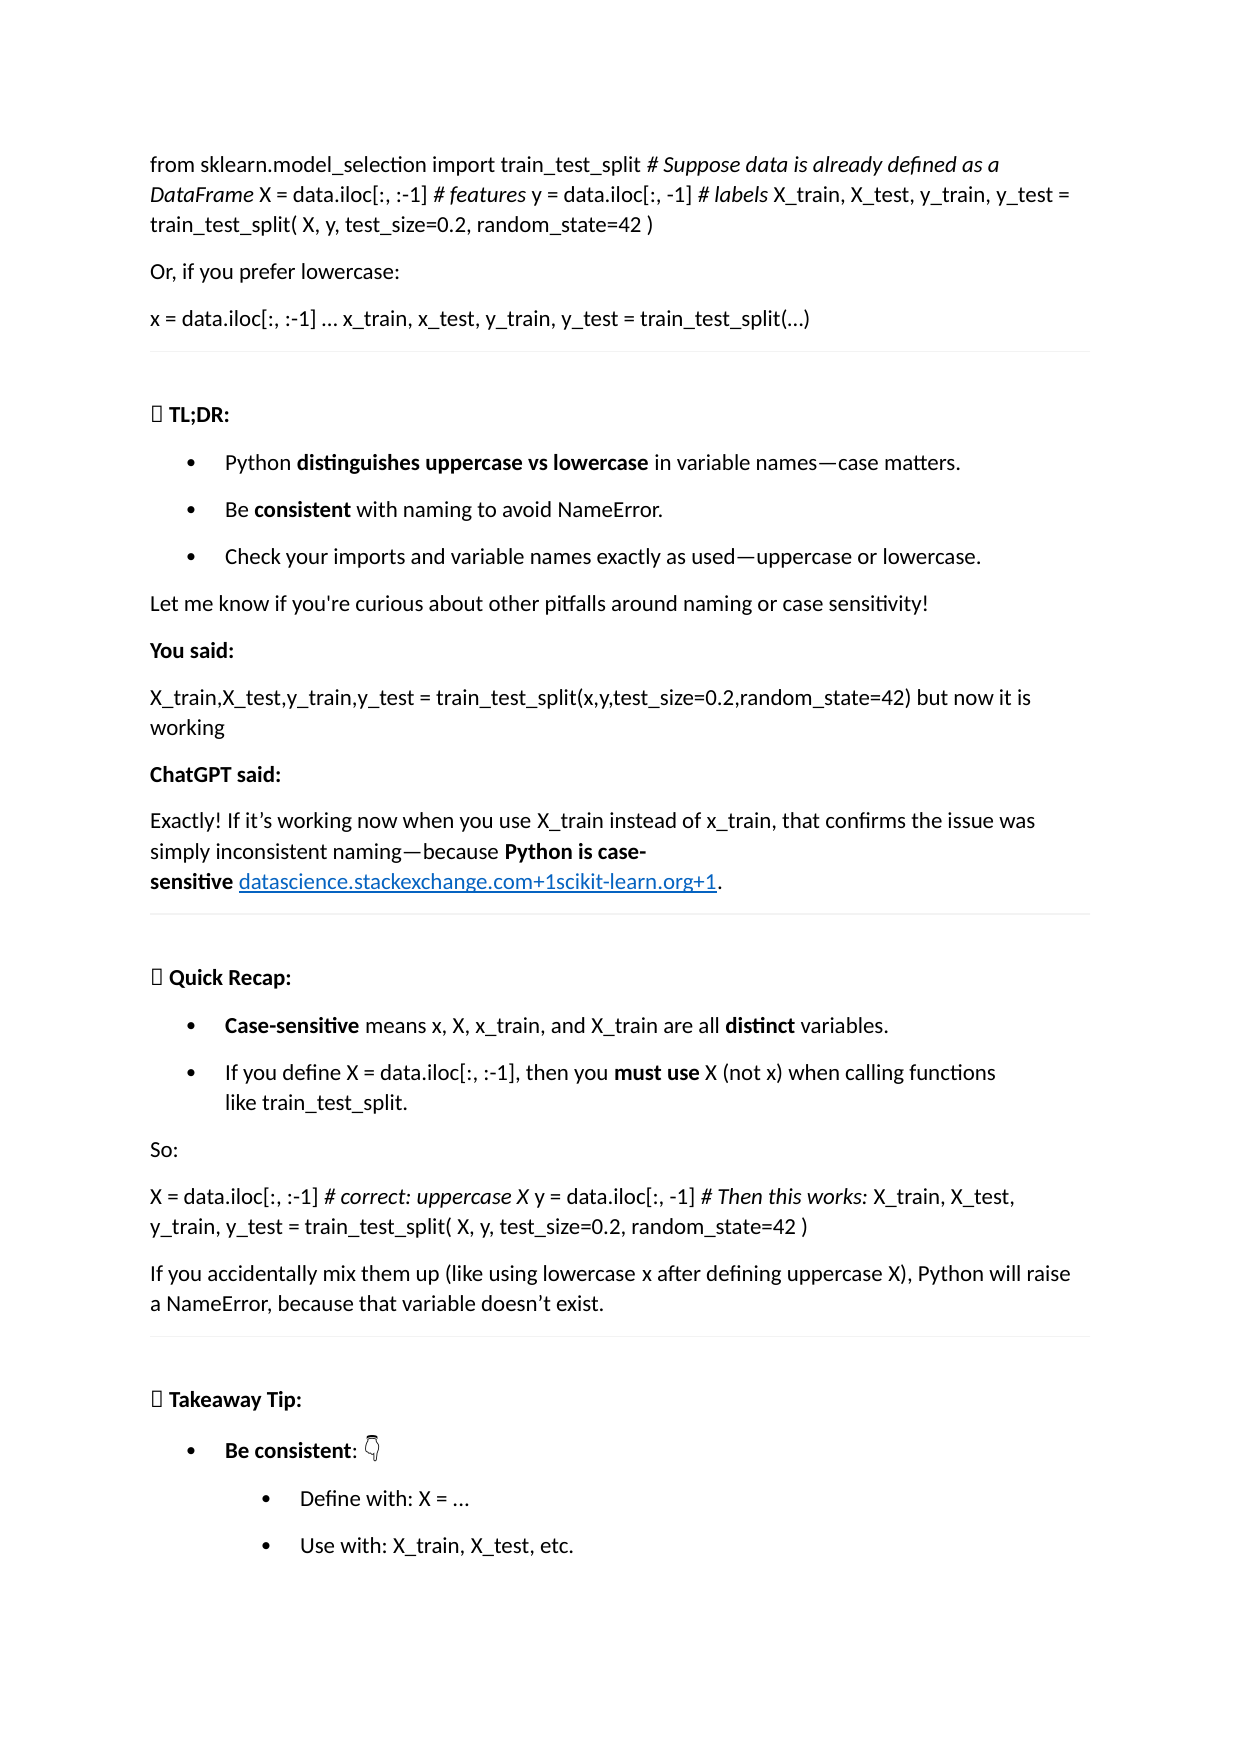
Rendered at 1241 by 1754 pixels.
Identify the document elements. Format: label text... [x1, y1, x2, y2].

text 📌 TL;DR: [150, 398, 1090, 429]
list Be consistent with naming to avoid NameError. [187, 495, 1090, 523]
text 🧠 Quick Recap: [150, 961, 1090, 992]
text Or, if you prefer lowercase: [150, 257, 1090, 285]
text X = data.iloc[:, :-1] # correct: uppercase X y = data.iloc[:, -1] # Then this works: X_train, X_test, y_train, y_test = train_test_split( X, y, test_size=0.2, random_state=42 ) [150, 1182, 1090, 1240]
list Check your imports and variable names exactly as used—uppercase or lowercase. [187, 542, 1090, 570]
text X_train,X_test,y_train,y_test = train_test_split(x,y,test_size=0.2,random_state=42) but now it is working [150, 683, 1090, 741]
text So: [150, 1135, 1090, 1163]
list Case-sensitive means x, X, x_train, and X_train are all distinct variables. [187, 1011, 1090, 1039]
text If you accidentally mix them up (like using lowercase x after defining uppercase X), Python will raise a NameError, because that variable doesn’t exist. [150, 1259, 1090, 1317]
text Let me know if you're curious about other pitfalls around naming or case sensitivity! [150, 589, 1090, 617]
text x = data.iloc[:, :-1] … x_train, x_test, y_train, y_test = train_test_split(…) [150, 304, 1090, 332]
text from sklearn.model_selection import train_test_split # Suppose data is already defined as a DataFrame X = data.iloc[:, :-1] # features y = data.iloc[:, -1] # labels X_train, X_test, y_train, y_test = train_test_split( X, y, test_size=0.2, random_state=42 ) [150, 150, 1090, 238]
list If you define X = data.iloc[:, :-1], then you must use X (not x) when calling functions like train_test_split. [187, 1058, 1090, 1116]
text ChatGPT said: [150, 760, 1090, 788]
text You said: [150, 636, 1090, 664]
list Define with: X = ... [262, 1484, 1090, 1512]
list Use with: X_train, X_test, etc. [262, 1531, 1090, 1559]
list Be consistent: 👇 [187, 1433, 1090, 1465]
text ✅ Takeaway Tip: [150, 1383, 1090, 1414]
list Python distinguishes uppercase vs lowercase in variable names—case matters. [187, 448, 1090, 476]
text Exactly! If it’s working now when you use X_train instead of x_train, that confirms the issue was simply inconsistent naming—because Python is case-sensitive datascience.stackexchange.com+1scikit-learn.org+1. [150, 807, 1090, 895]
